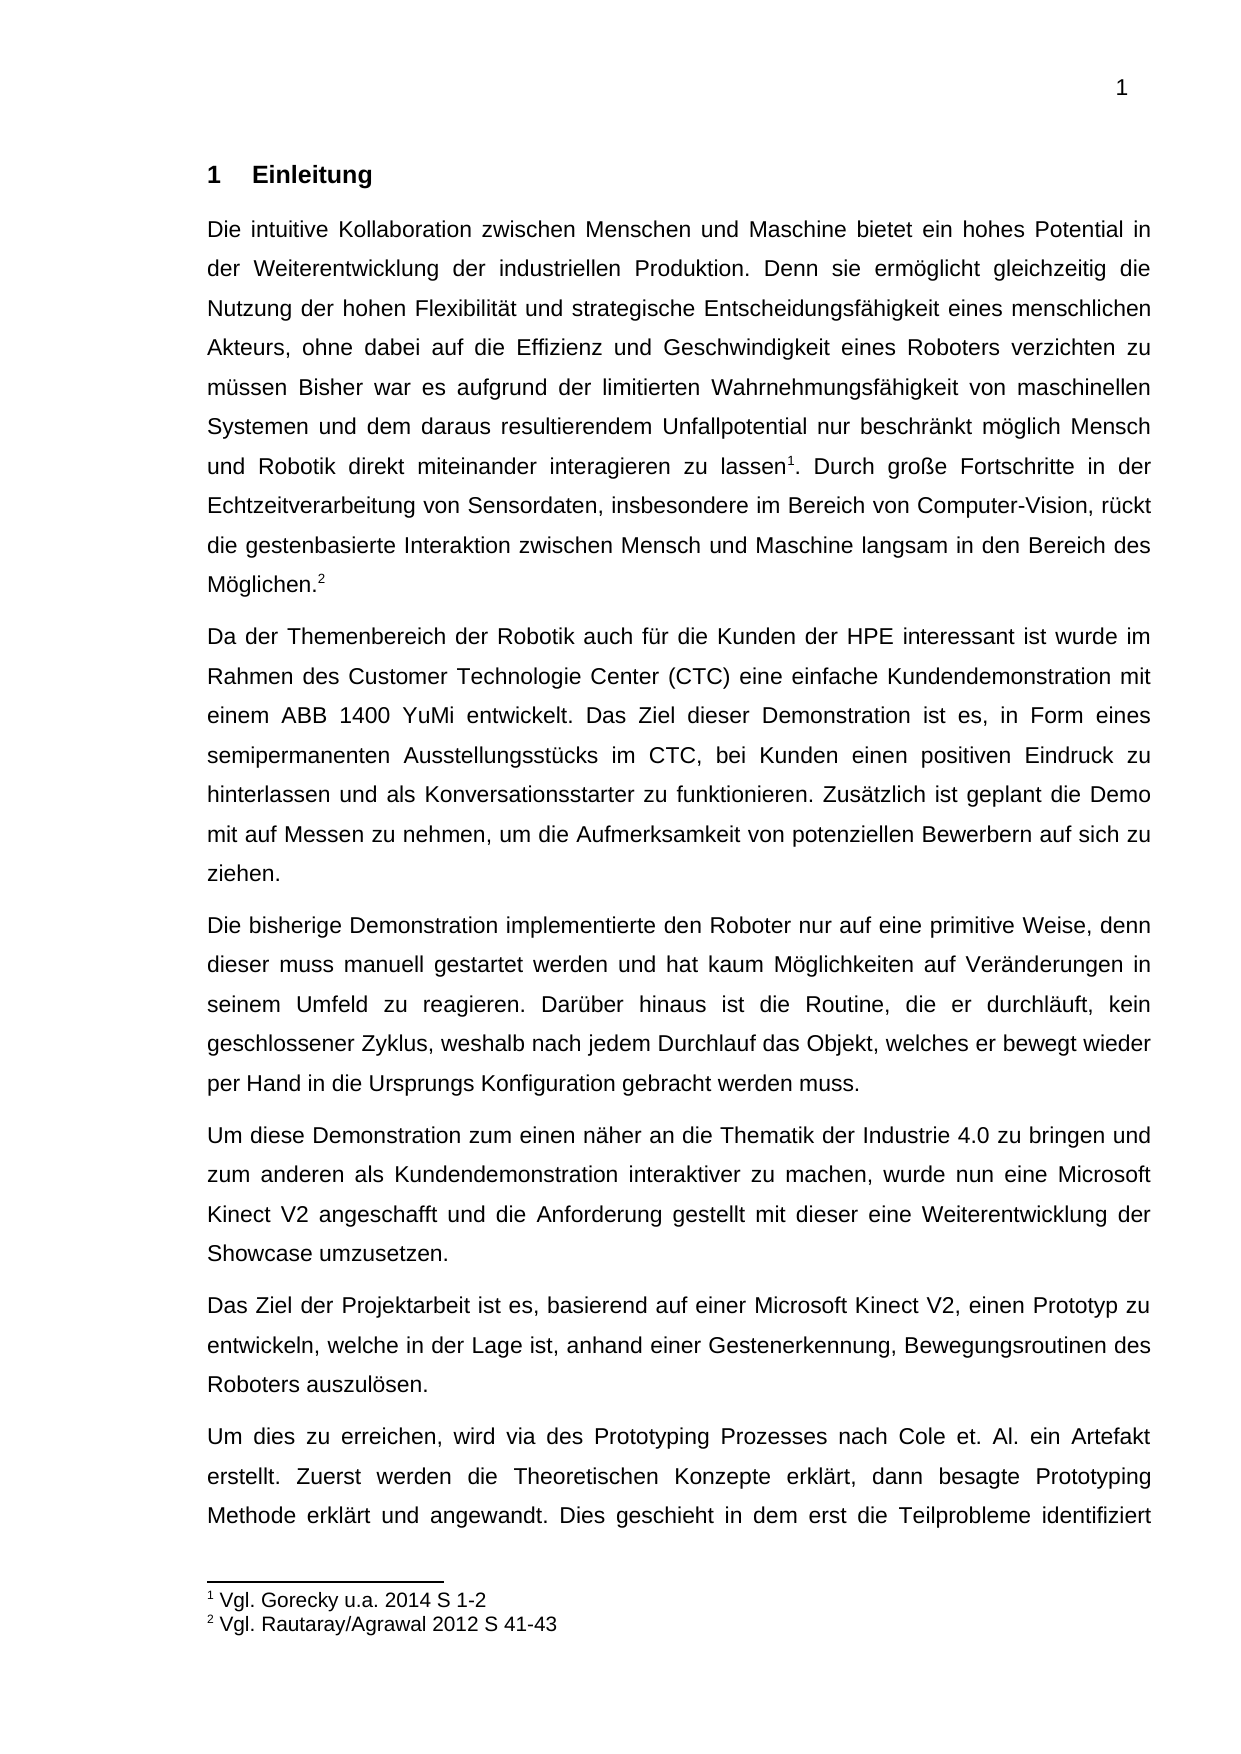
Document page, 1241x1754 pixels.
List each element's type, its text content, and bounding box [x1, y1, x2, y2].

text Die bisherige Demonstration implementierte den Roboter nur auf eine primitive Weise, denn dieser muss manuell gestartet werden und hat kaum Möglichkeiten auf Veränderungen in seinem Umfeld zu reagieren. Darüber hinaus ist die Routine, die er durchläuft, kein geschlossener Zyklus, weshalb nach jedem Durchlauf das Objekt, welches er bewegt wieder per Hand in die Ursprungs Konfiguration gebracht werden muss. [207, 912, 1152, 1096]
text Die intuitive Kollaboration zwischen Menschen und Maschine bietet ein hohes Potential in der Weiterentwicklung der industriellen Produktion. Denn sie ermöglicht gleichzeitig die Nutzung der hohen Flexibilität und strategische Entscheidungsfähigkeit eines menschlichen Akteurs, ohne dabei auf die Effizienz und Geschwindigkeit eines Roboters verzichten zu müssen Bisher war es aufgrund der limitierten Wahrnehmungsfähigkeit von maschinellen Systemen und dem daraus resultierendem Unfallpotential nur beschränkt möglich Mensch und Robotik direkt miteinander interagieren zu lassen. Durch große Fortschritte in der Echtzeitverarbeitung von Sensordaten, insbesondere im Bereich von Computer-Vision, rückt die gestenbasierte Interaktion zwischen Mensch und Maschine langsam in den Bereich des Möglichen. [207, 216, 1152, 597]
text Um diese Demonstration zum einen näher an die Thematik der Industrie 4.0 zu bringen und zum anderen als Kundendemonstration interaktiver zu machen, wurde nun eine Microsoft Kinect V2 angeschafft und die Anforderung gestellt mit dieser eine Weiterentwicklung der Showcase umzusetzen. [207, 1122, 1152, 1267]
text Das Ziel der Projektarbeit ist es, basierend auf einer Microsoft Kinect V2, einen Prototyp zu entwickeln, welche in der Lage ist, anhand einer Gestenerkennung, Bewegungsroutinen des Roboters auszulösen. [207, 1292, 1152, 1398]
text Einleitung [207, 160, 1152, 189]
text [207, 1423, 1152, 1528]
text Da der Themenbereich der Robotik auch für die Kunden der HPE interessant ist wurde im Rahmen des Customer Technologie Center (CTC) eine einfache Kundendemonstration mit einem ABB 1400 YuMi entwickelt. Das Ziel dieser Demonstration ist es, in Form eines semipermanenten Ausstellungsstücks im CTC, bei Kunden einen positiven Eindruck zu hinterlassen und als Konversationsstarter zu funktionieren. Zusätzlich ist geplant die Demo mit auf Messen zu nehmen, um die Aufmerksamkeit von potenziellen Bewerbern auf sich zu ziehen. [207, 623, 1152, 886]
